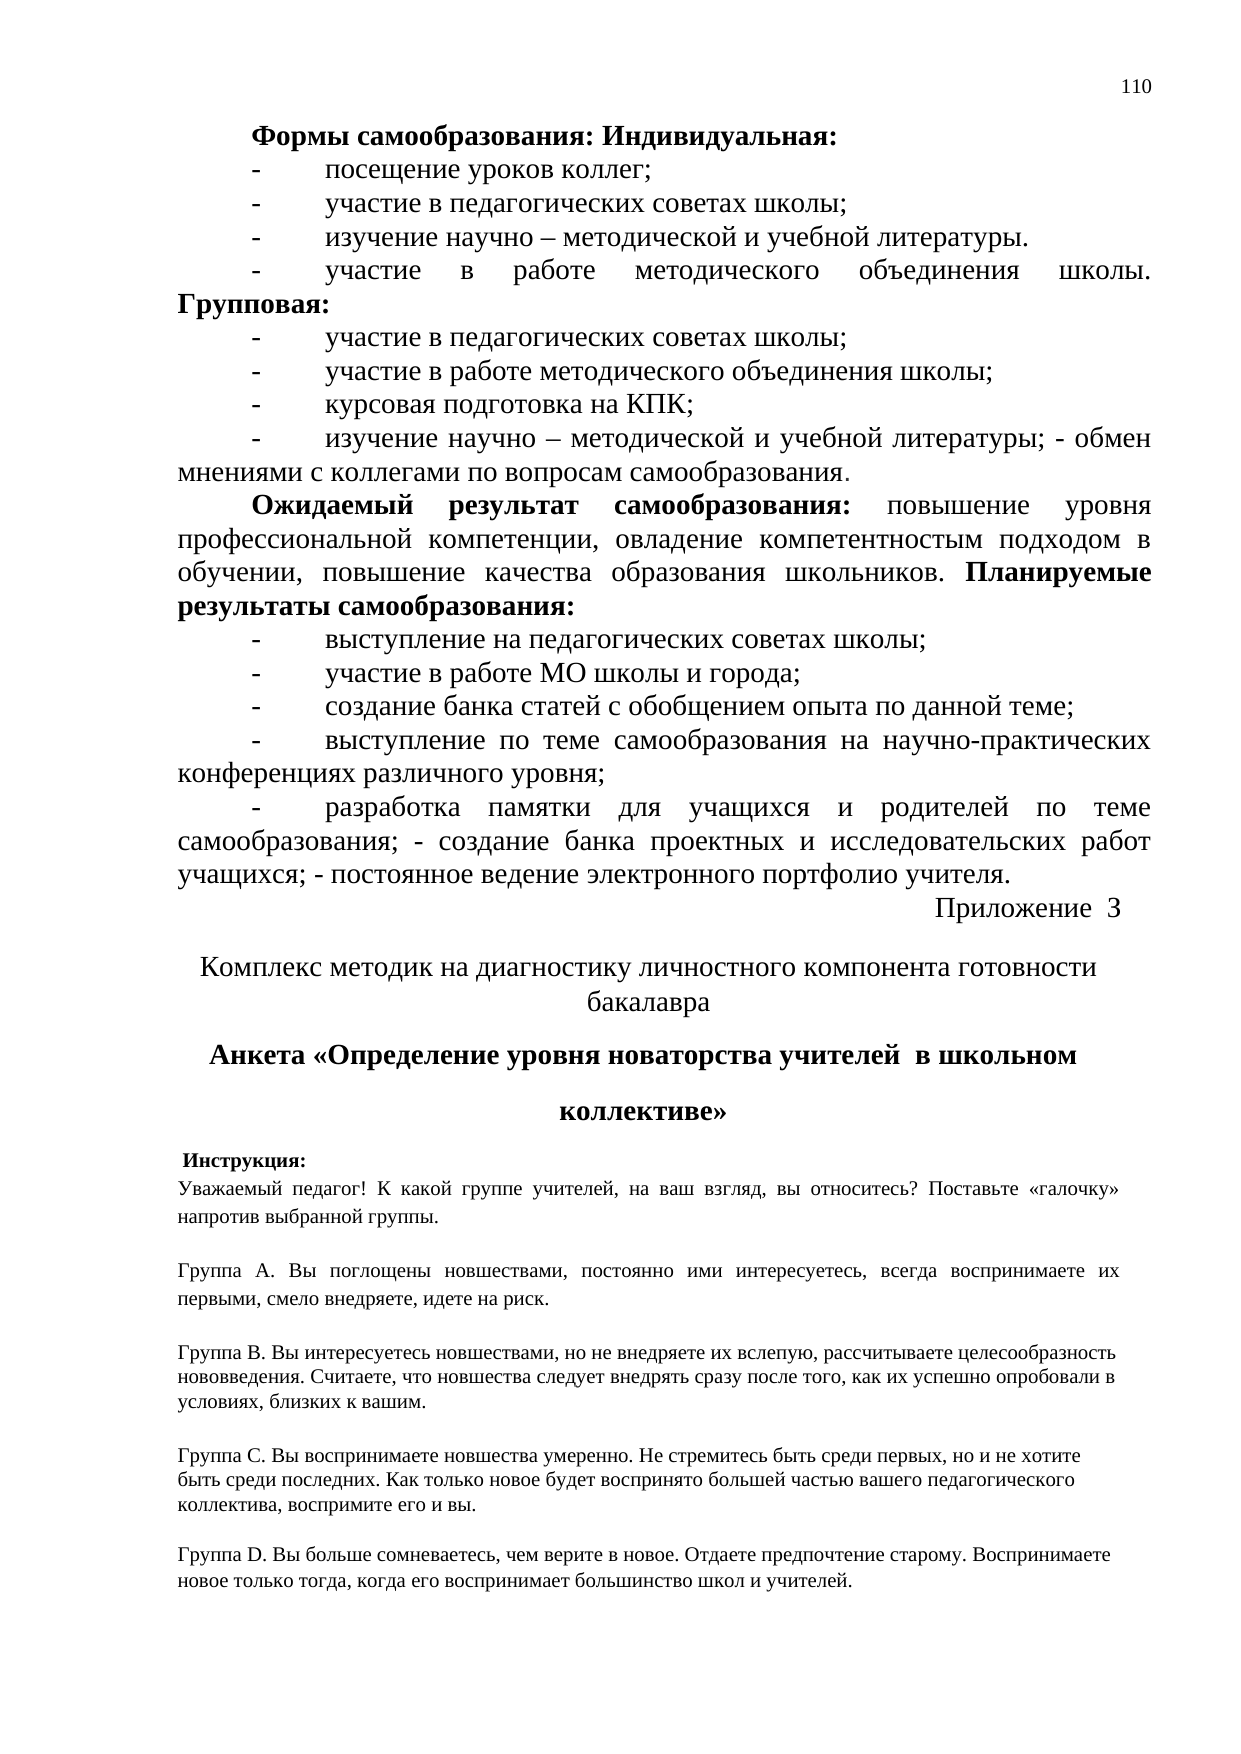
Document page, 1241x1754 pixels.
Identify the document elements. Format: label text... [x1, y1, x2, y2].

text Группа А. Вы поглощены новшествами, постоянно ими интересуетесь, всегда воспринимаете их первыми, смело внедряете, идете на риск. [177, 1258, 1121, 1310]
list участие в работе методического объединения школы. Групповая: [177, 252, 1152, 319]
text Приложение З [177, 890, 1121, 923]
text Комплекс методик на диагностику личностного компонента готовности бакалавра [177, 949, 1120, 1017]
list создание банка статей с обобщением опыта по данной теме; [177, 688, 1152, 722]
text Ожидаемый результат самообразования: повышение уровня профессиональной компетенции, овладение компетентностым подходом в обучении, повышение качества образования школьников. Планируемые результаты самообразования: [177, 487, 1152, 621]
text Уважаемый педагог! К какой группе учителей, на ваш взгляд, вы относитесь? Поставьте «галочку» напротив выбранной группы. [177, 1176, 1121, 1228]
text Формы самообразования: Индивидуальная: [177, 118, 1152, 152]
list посещение уроков коллег; [177, 152, 1152, 185]
text Группа D. Вы больше сомневаетесь, чем верите в новое. Отдаете предпочтение старому. Воспринимаете новое только тогда, когда его воспринимает большинство школ и учителей. [177, 1542, 1152, 1592]
text Инструкция: [177, 1148, 1152, 1172]
list выступление на педагогических советах школы; [177, 621, 1152, 655]
list участие в педагогических советах школы; [177, 319, 1152, 353]
list изучение научно – методической и учебной литературы. [177, 219, 1152, 252]
list разработка памятки для учащихся и родителей по теме самообразования; - создание банка проектных и исследовательских работ учащихся; - постоянное ведение электронного портфолио учителя. [177, 789, 1152, 890]
text Группа В. Вы интересуетесь новшествами, но не внедряете их вслепую, рассчитываете целесообразность нововведения. Считаете, что новшества следует внедрять сразу после того, как их успешно опробовали в условиях, близких к вашим. [177, 1340, 1131, 1413]
list выступление по теме самообразования на научно-практических конференциях различного уровня; [177, 722, 1152, 789]
list изучение научно – методической и учебной литературы; - обмен мнениями с коллегами по вопросам самообразования. [177, 420, 1152, 487]
list курсовая подготовка на КПК; [177, 386, 1152, 420]
text Анкета «Определение уровня новаторства учителей в школьном коллективе» [177, 1037, 1109, 1126]
text Группа С. Вы воспринимаете новшества умеренно. Не стремитесь быть среди первых, но и не хотите быть среди последних. Как только новое будет воспринято большей частью вашего педагогического коллектива, воспримите его и вы. [177, 1442, 1124, 1516]
list участие в педагогических советах школы; [177, 185, 1152, 219]
list участие в работе методического объединения школы; [177, 353, 1152, 386]
list участие в работе МО школы и города; [177, 655, 1152, 688]
